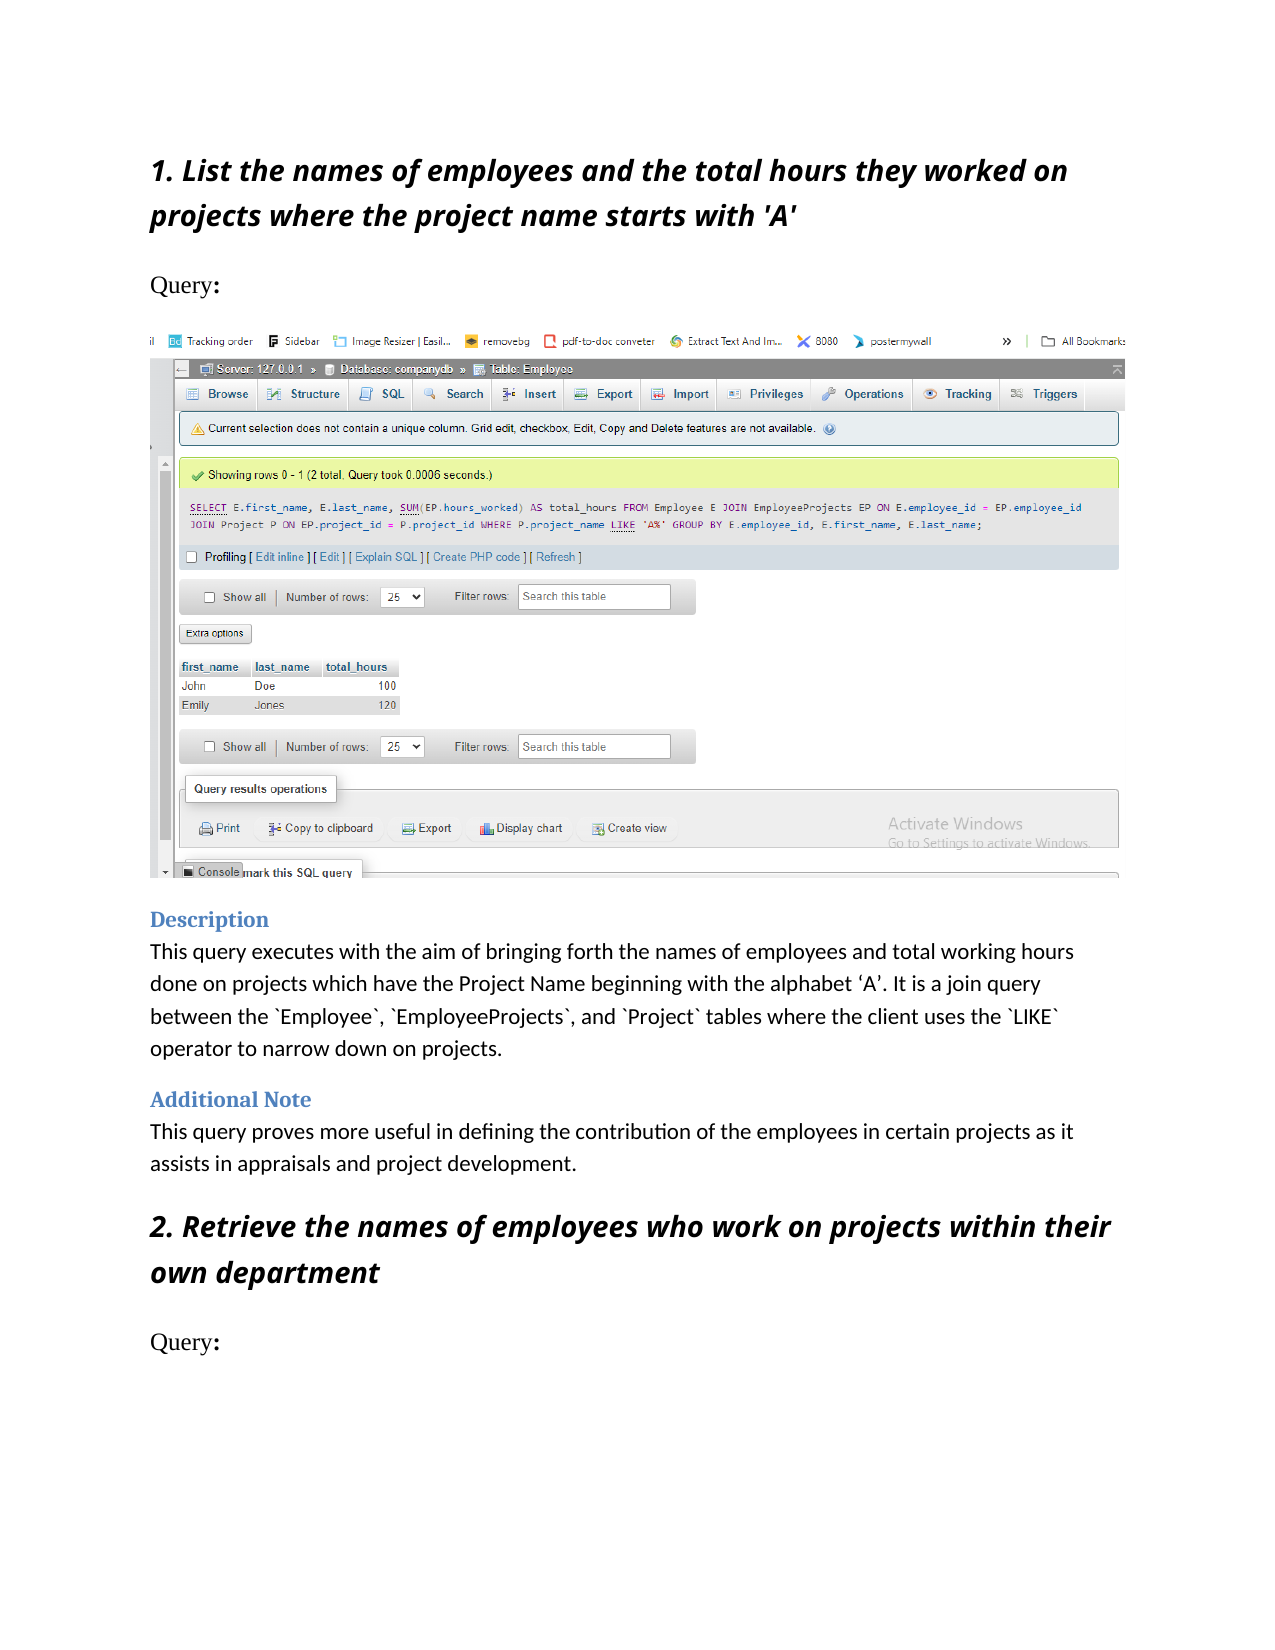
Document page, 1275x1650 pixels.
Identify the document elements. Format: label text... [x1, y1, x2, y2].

picture [150, 328, 1125, 878]
subtitle 2. Retrieve the names of employees who work on projects within their own department [150, 1207, 1125, 1292]
subtitle Description [150, 907, 1125, 933]
subtitle Additional Note [150, 1087, 1125, 1113]
text Query: [150, 270, 1125, 299]
text This query proves more useful in defining the contribution of the employees in certain projects as it assists in appraisals and project development. [150, 1117, 1125, 1177]
text Query: [150, 1327, 1125, 1356]
text This query executes with the aim of bringing forth the names of employees and total working hours done on projects which have the Project Name beginning with the alphabet ‘A’. It is a join query between the `Employee`, `EmployeeProjects`, and `Project` tables where the client uses the `LIKE` operator to narrow down on projects. [150, 937, 1125, 1062]
subtitle 1. List the names of employees and the total hours they worked on projects where the project name starts with 'A' [150, 150, 1125, 235]
